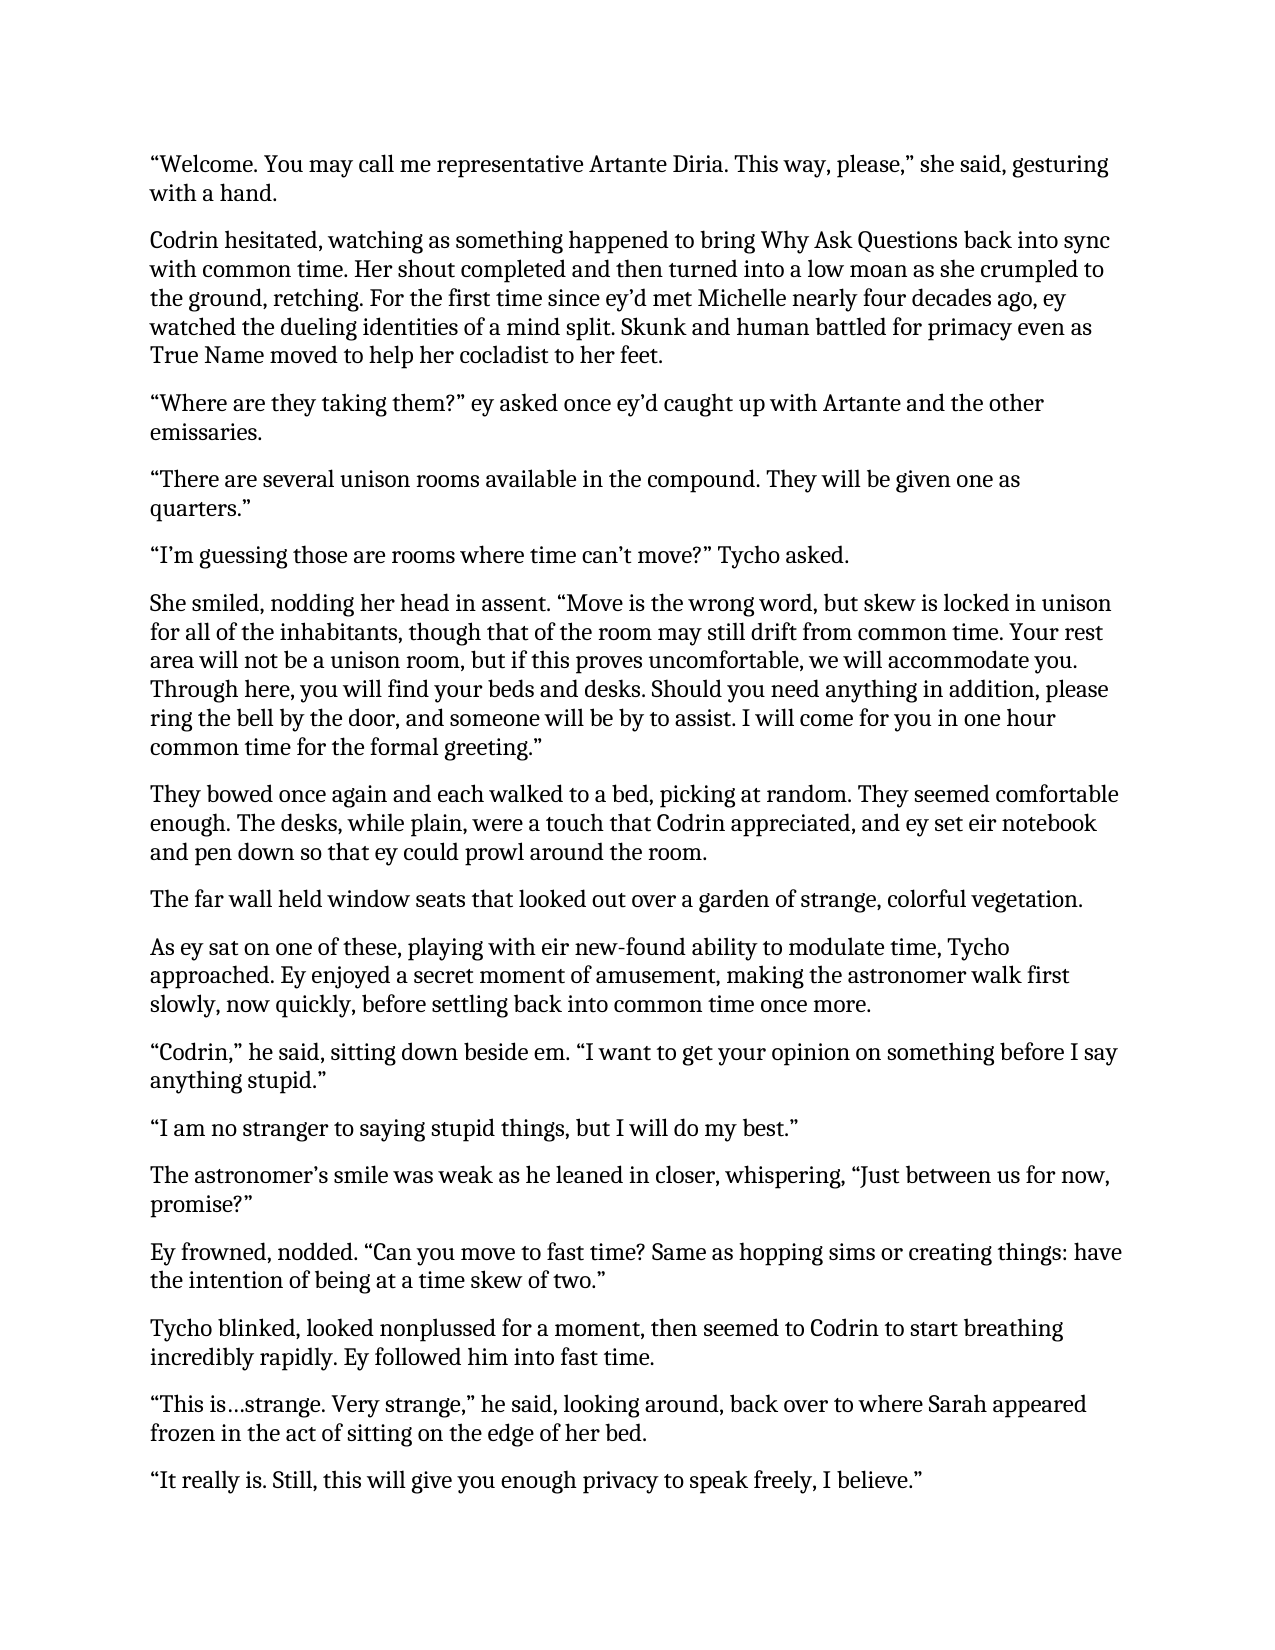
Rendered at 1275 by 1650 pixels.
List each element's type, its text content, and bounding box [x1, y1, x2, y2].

text The astronomer’s smile was weak as he leaned in closer, whispering, “Just between us for now, promise?” [150, 1161, 1125, 1219]
text She smiled, nodding her head in assent. “Move is the wrong word, but skew is locked in unison for all of the inhabitants, though that of the room may still drift from common time. Your rest area will not be a unison room, but if this proves uncomfortable, we will accommodate you. Through here, you will find your beds and desks. Should you need anything in addition, please ring the bell by the door, and someone will be by to assist. I will come for you in one hour common time for the formal greeting.” [150, 589, 1125, 761]
text Ey frowned, nodded. “Can you move to fast time? Same as hopping sims or creating things: have the intention of being at a time skew of two.” [150, 1237, 1125, 1295]
text Tycho blinked, looked nonplussed for a moment, then seemed to Codrin to start breathing incredibly rapidly. Ey followed him into fast time. [150, 1314, 1125, 1371]
text As ey sat on one of these, playing with eir new-found ability to modulate time, Tycho approached. Ey enjoyed a secret moment of amusement, making the astronomer walk first slowly, now quickly, before settling back into common time once more. [150, 932, 1125, 1019]
text “There are several unison rooms available in the compound. They will be given one as quarters.” [150, 465, 1125, 522]
text “Where are they taking them?” ey asked once ey’d caught up with Artante and the other emissaries. [150, 389, 1125, 446]
text “Codrin,” he said, sitting down beside em. “I want to get your opinion on something before I say anything stupid.” [150, 1037, 1125, 1095]
text “I’m guessing those are rooms where time can’t move?” Tycho asked. [150, 541, 1125, 570]
text They bowed once again and each walked to a bed, picking at random. They seemed comfortable enough. The desks, while plain, were a touch that Codrin appreciated, and ey set eir notebook and pen down so that ey could prowl around the room. [150, 780, 1125, 866]
text “I am no stranger to saying stupid things, but I will do my best.” [150, 1114, 1125, 1142]
text “Welcome. You may call me representative Artante Diria. This way, please,” she said, gesturing with a hand. [150, 150, 1125, 207]
text The far wall held window seats that looked out over a garden of strange, colorful vegetation. [150, 885, 1125, 914]
text “This is…strange. Very strange,” he said, looking around, back over to where Sarah appeared frozen in the act of sitting on the edge of her bed. [150, 1390, 1125, 1447]
text “It really is. Still, this will give you enough privacy to speak freely, I believe.” [150, 1466, 1125, 1495]
text Codrin hesitated, watching as something happened to bring Why Ask Questions back into sync with common time. Her shout completed and then turned into a low moan as she crumpled to the ground, retching. For the first time since ey’d met Michelle nearly four decades ago, ey watched the dueling identities of a mind split. Skunk and human battled for primacy even as True Name moved to help her cocladist to her feet. [150, 226, 1125, 370]
